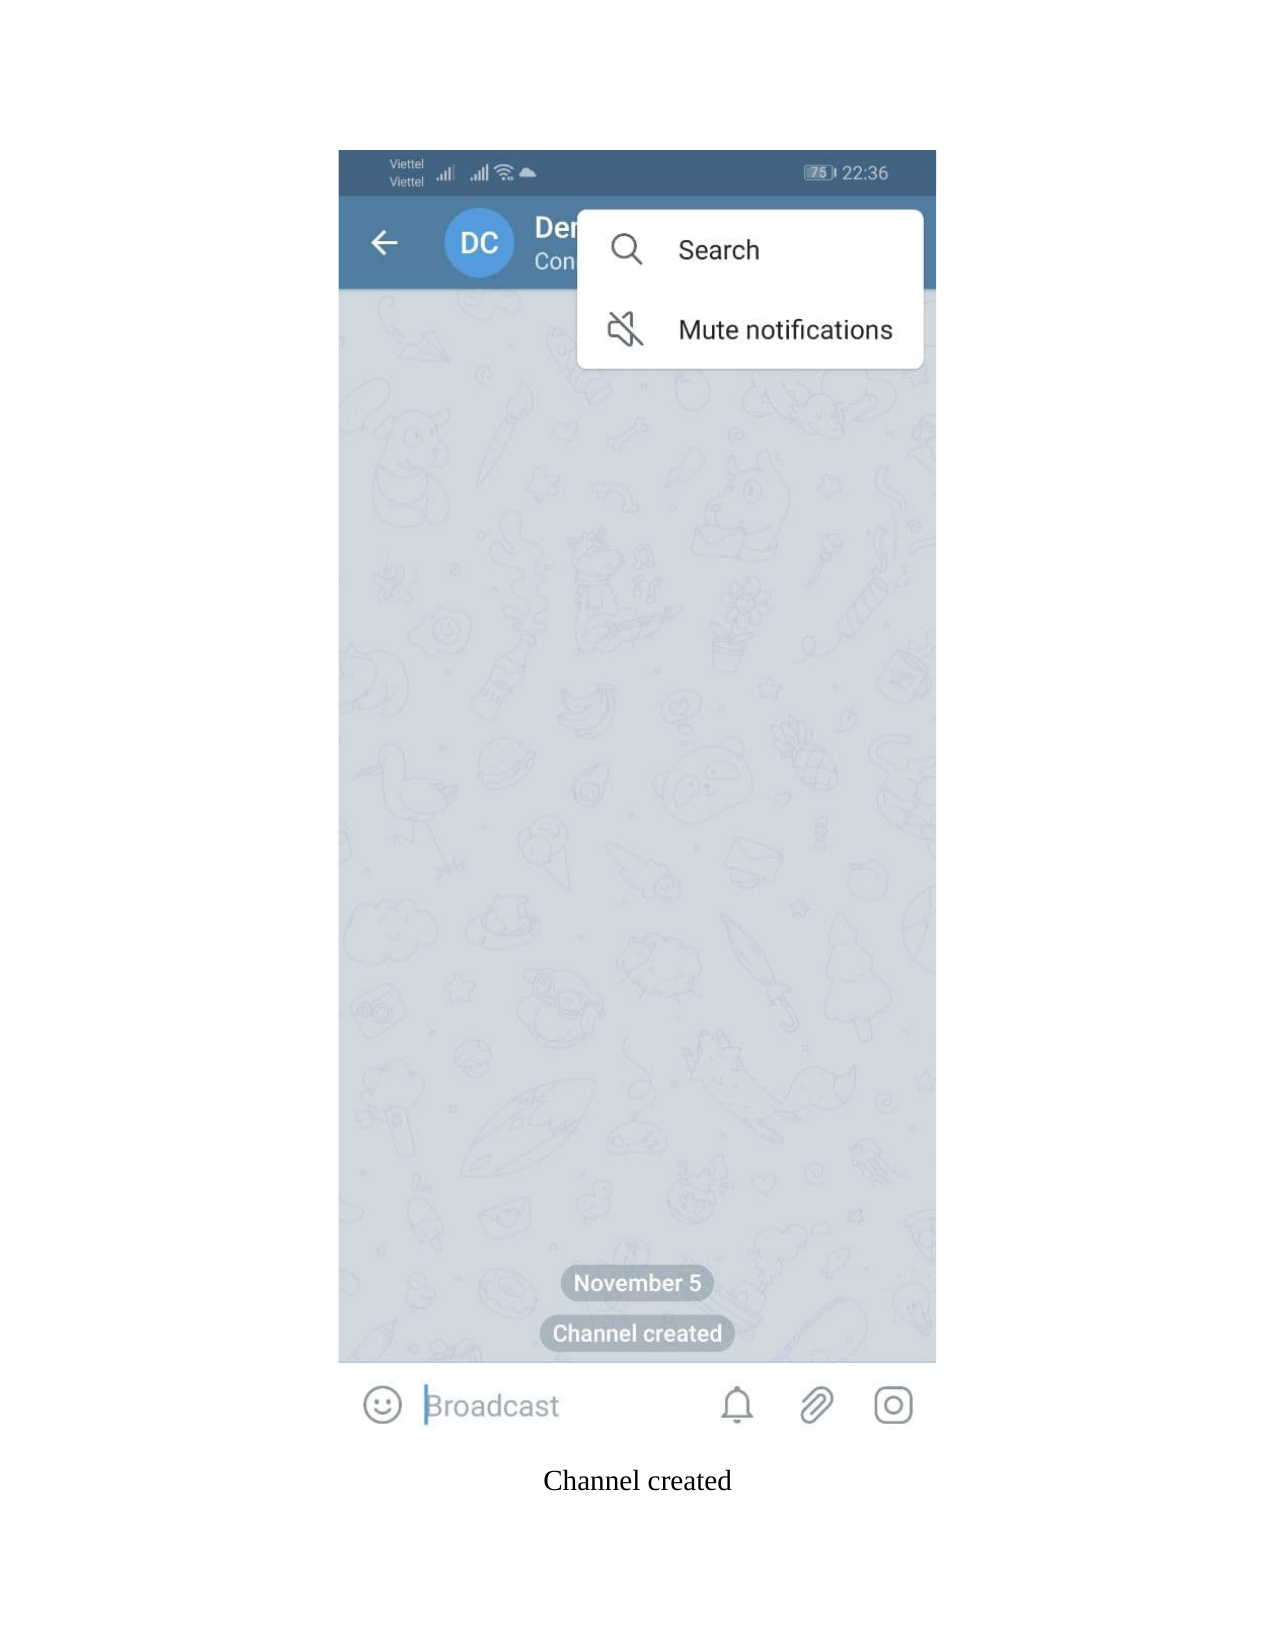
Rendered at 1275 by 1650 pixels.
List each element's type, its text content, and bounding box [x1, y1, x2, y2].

text Channel created [150, 1463, 1125, 1497]
picture [338, 150, 937, 1445]
